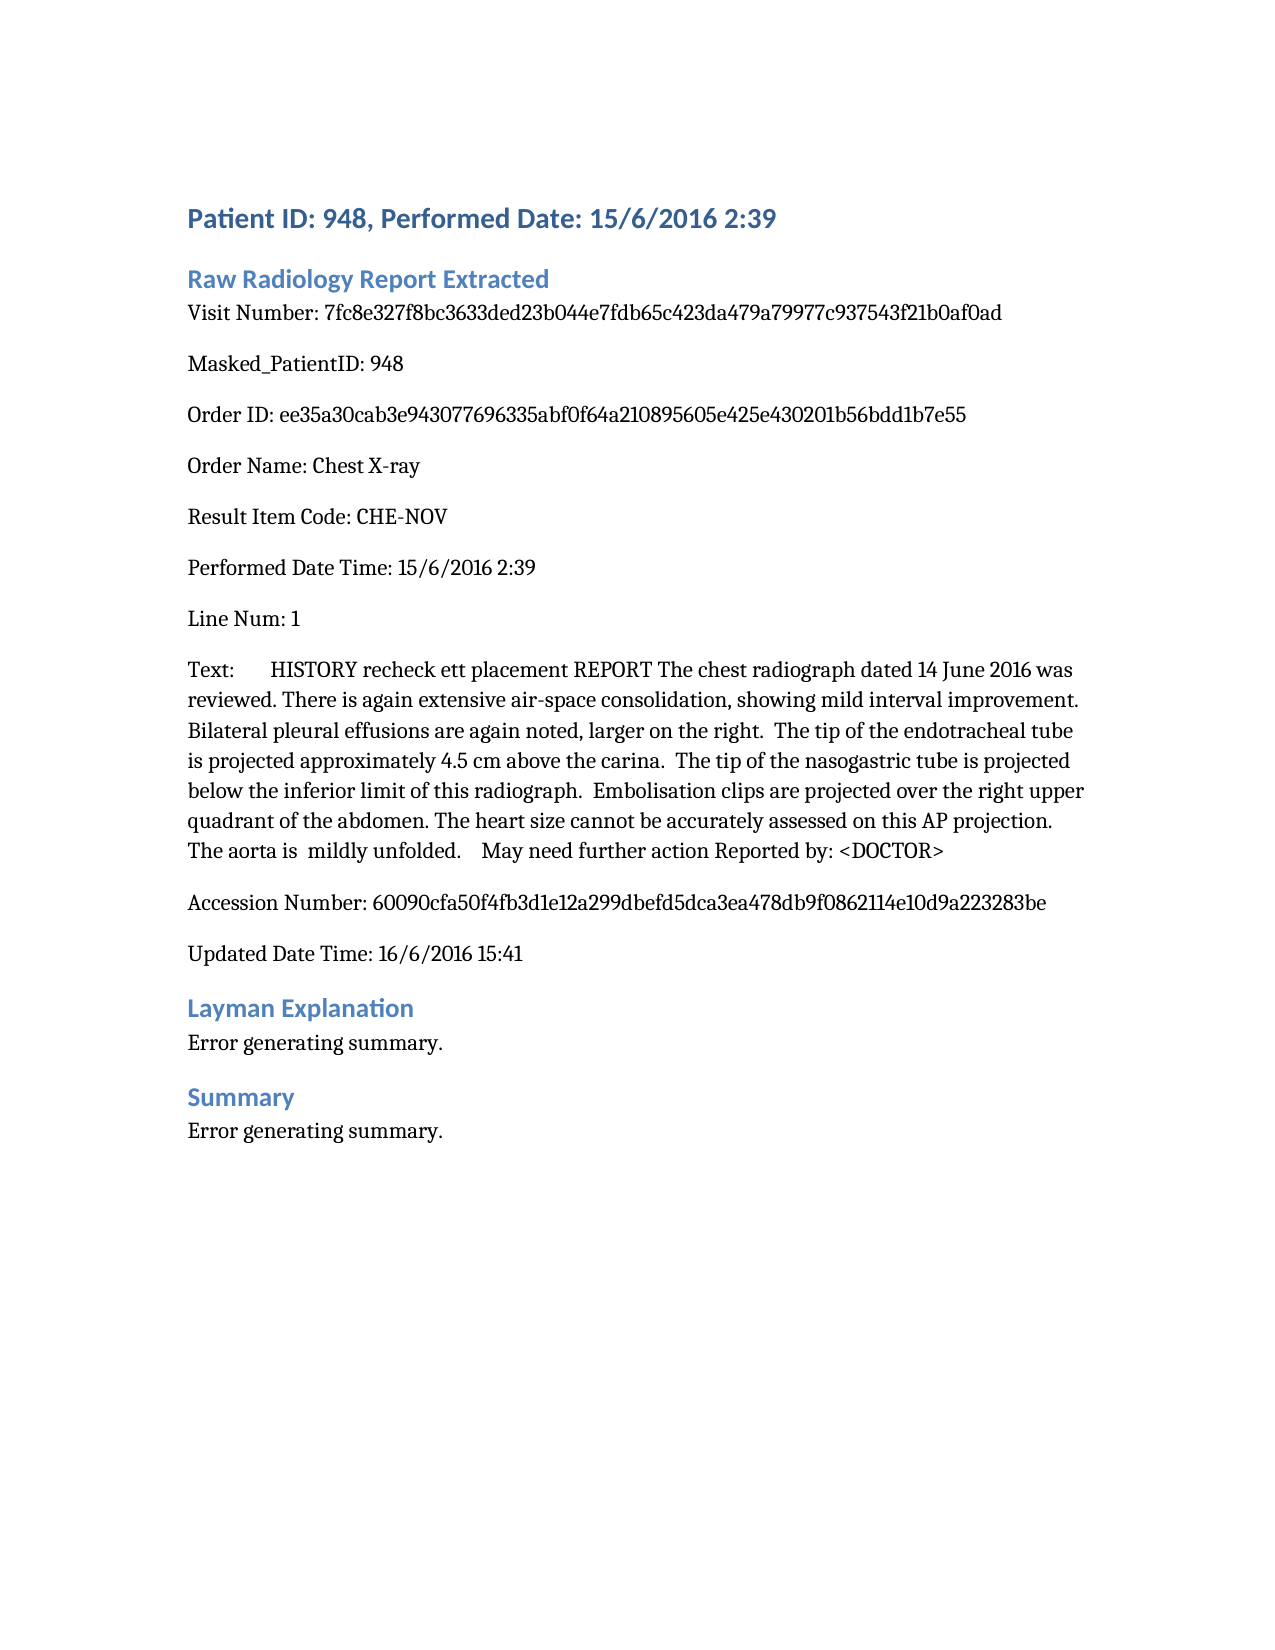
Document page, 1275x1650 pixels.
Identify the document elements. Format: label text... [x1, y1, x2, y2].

text Order ID: ee35a30cab3e943077696335abf0f64a210895605e425e430201b56bdd1b7e55 [187, 402, 1087, 428]
text Updated Date Time: 16/6/2016 15:41 [187, 940, 1087, 967]
subtitle Patient ID: 948, Performed Date: 15/6/2016 2:39 [187, 200, 1087, 236]
text Text: HISTORY recheck ett placement REPORT The chest radiograph dated 14 June 2016 was reviewed. There is again extensive air-space consolidation, showing mild interval improvement. Bilateral pleural effusions are again noted, larger on the right. The tip of the endotracheal tube is projected approximately 4.5 cm above the carina. The tip of the nasogastric tube is projected below the inferior limit of this radiograph. Embolisation clips are projected over the right upper quadrant of the abdomen. The heart size cannot be accurately assessed on this AP projection. The aorta is mildly unfolded. May need further action Reported by: <DOCTOR> [187, 657, 1087, 864]
subtitle Summary [187, 1080, 1087, 1113]
text Masked_PatientID: 948 [187, 351, 1087, 377]
text Performed Date Time: 15/6/2016 2:39 [187, 555, 1087, 581]
text Error generating summary. [187, 1118, 1087, 1144]
subtitle Raw Radiology Report Extracted [187, 262, 1087, 295]
text Order Name: Chest X-ray [187, 453, 1087, 479]
text Result Item Code: CHE-NOV [187, 504, 1087, 530]
text Accession Number: 60090cfa50f4fb3d1e12a299dbefd5dca3ea478db9f0862114e10d9a223283be [187, 889, 1087, 916]
text Error generating summary. [187, 1029, 1087, 1056]
subtitle Layman Explanation [187, 991, 1087, 1024]
text Line Num: 1 [187, 606, 1087, 632]
text Visit Number: 7fc8e327f8bc3633ded23b044e7fdb65c423da479a79977c937543f21b0af0ad [187, 300, 1087, 326]
